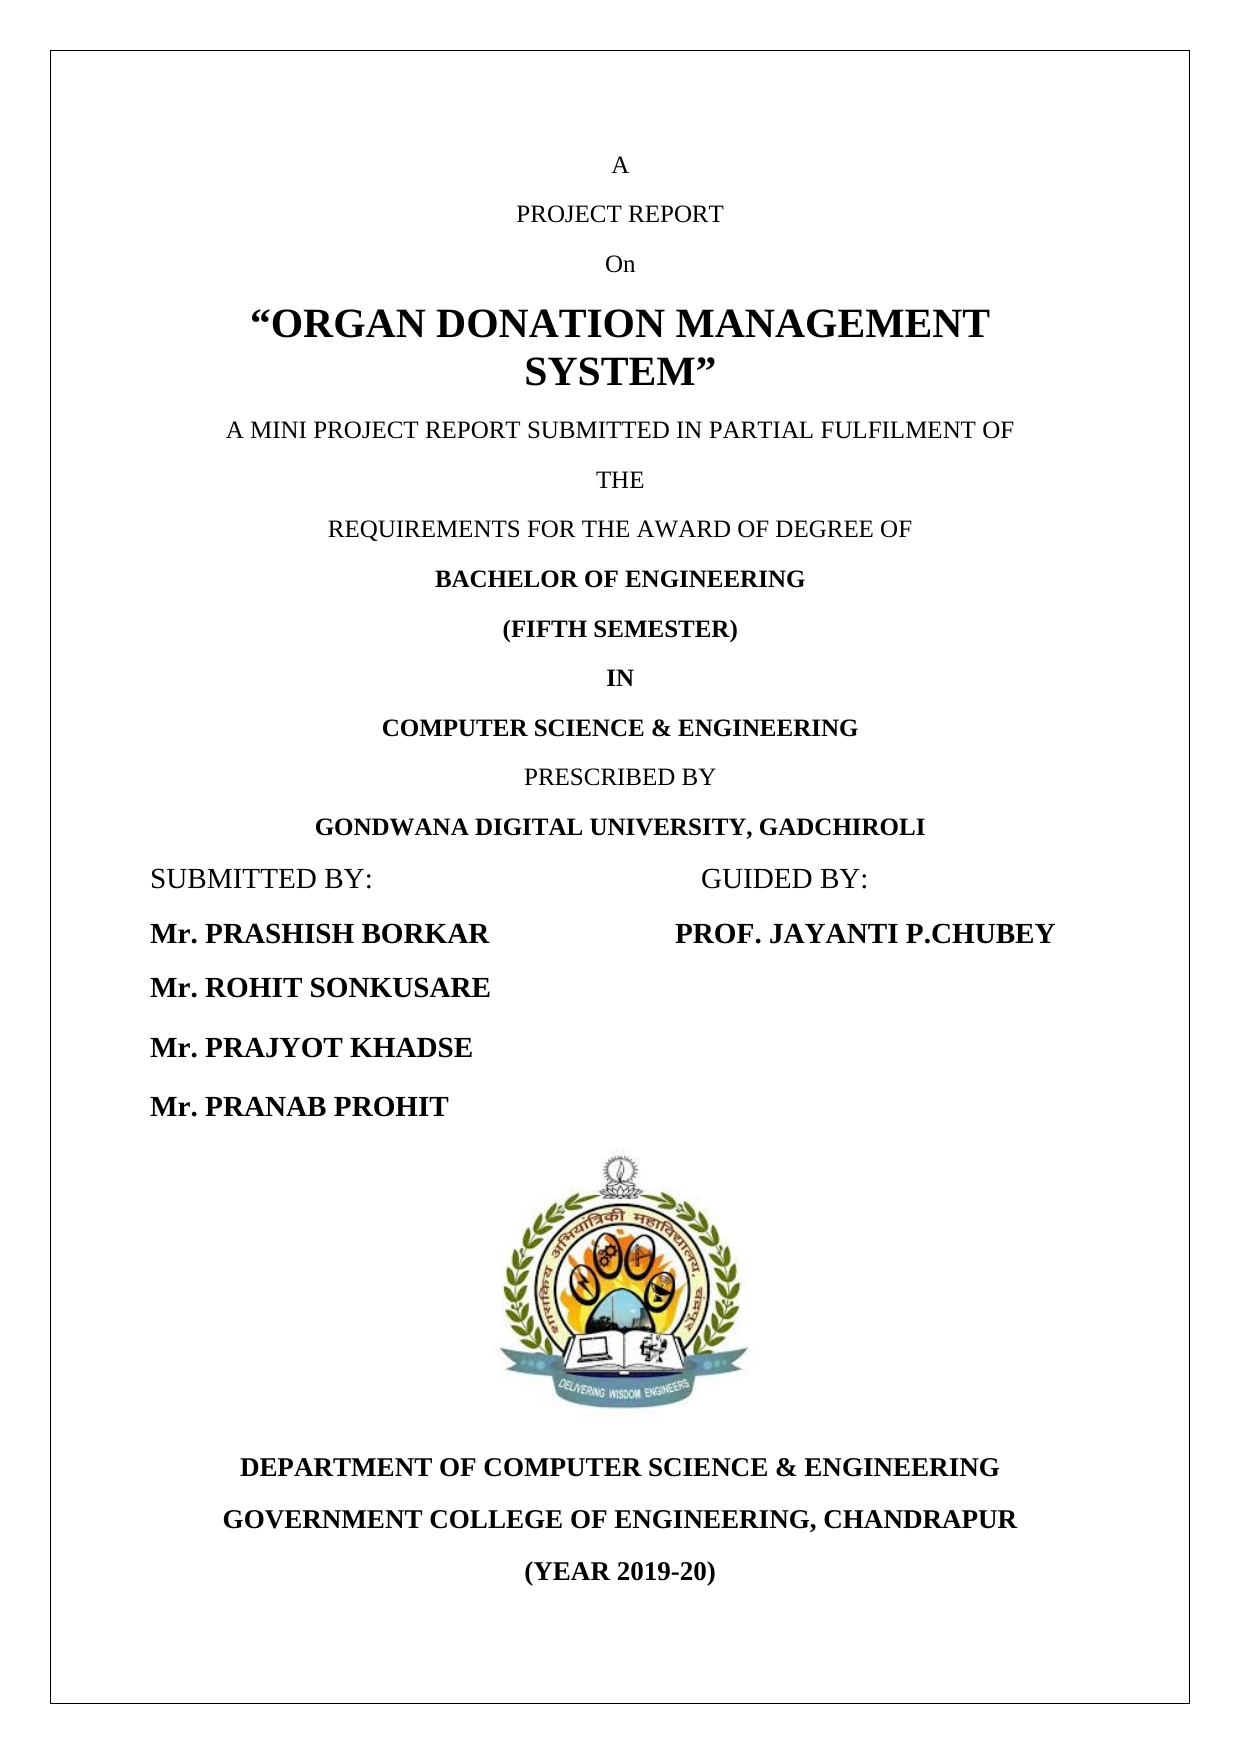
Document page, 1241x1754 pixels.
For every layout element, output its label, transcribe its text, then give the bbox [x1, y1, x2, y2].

text (FIFTH SEMESTER) [150, 614, 1090, 642]
picture [482, 1148, 758, 1427]
text REQUIREMENTS FOR THE AWARD OF DEGREE OF [150, 514, 1090, 543]
text Mr. PRAJYOT KHADSE [150, 1030, 1090, 1063]
text BACHELOR OF ENGINEERING [150, 564, 1090, 593]
text Mr. ROHIT SONKUSARE [150, 970, 1090, 1004]
text IN [150, 663, 1090, 692]
text A MINI PROJECT REPORT SUBMITTED IN PARTIAL FULFILMENT OF [150, 415, 1090, 444]
text DEPARTMENT OF COMPUTER SCIENCE & ENGINEERING [150, 1452, 1090, 1483]
text COMPUTER SCIENCE & ENGINEERING [150, 713, 1090, 742]
text Mr. PRASHISH BORKAR PROF. JAYANTI P.CHUBEY [150, 916, 1090, 949]
text On [150, 249, 1090, 278]
text THE [150, 465, 1090, 494]
text GOVERNMENT COLLEGE OF ENGINEERING, CHANDRAPUR [150, 1503, 1090, 1535]
text Mr. PRANAB PROHIT [150, 1089, 1090, 1123]
text (YEAR 2019-20) [150, 1556, 1090, 1587]
text “ORGAN DONATION MANAGEMENT SYSTEM” [150, 299, 1090, 394]
text SUBMITTED BY: GUIDED BY: [150, 862, 1090, 895]
text PRESCRIBED BY [150, 762, 1090, 791]
text PROJECT REPORT [150, 199, 1090, 228]
text A [150, 150, 1090, 179]
text GONDWANA DIGITAL UNIVERSITY, GADCHIROLI [150, 812, 1090, 841]
